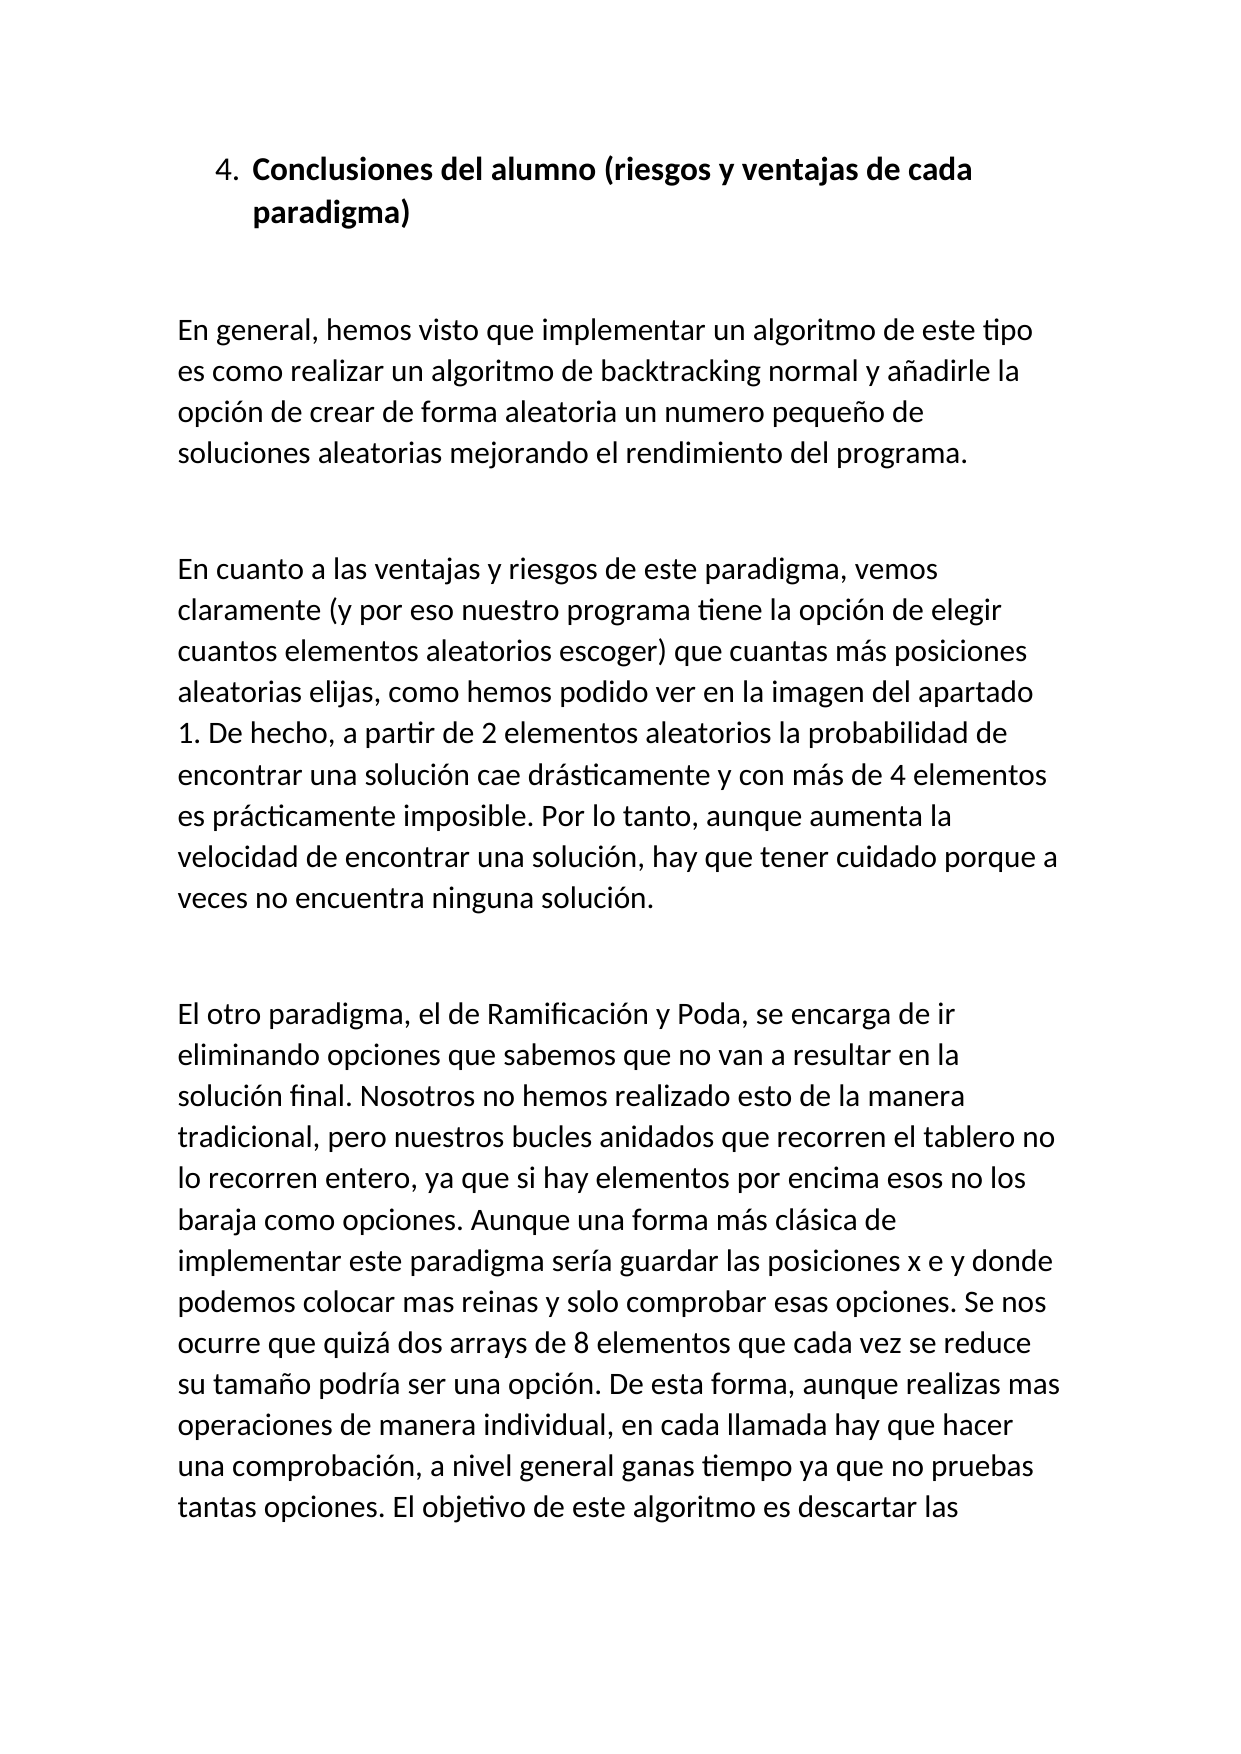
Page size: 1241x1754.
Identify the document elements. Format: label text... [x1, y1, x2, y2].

text En cuanto a las ventajas y riesgos de este paradigma, vemos claramente (y por eso nuestro programa tiene la opción de elegir cuantos elementos aleatorios escoger) que cuantas más posiciones aleatorias elijas, como hemos podido ver en la imagen del apartado 1. De hecho, a partir de 2 elementos aleatorios la probabilidad de encontrar una solución cae drásticamente y con más de 4 elementos es prácticamente imposible. Por lo tanto, aunque aumenta la velocidad de encontrar una solución, hay que tener cuidado porque a veces no encuentra ninguna solución. [177, 549, 1063, 916]
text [177, 994, 1063, 1526]
list Conclusiones del alumno (riesgos y ventajas de cada paradigma) [215, 148, 1063, 232]
text En general, hemos visto que implementar un algoritmo de este tipo es como realizar un algoritmo de backtracking normal y añadirle la opción de crear de forma aleatoria un numero pequeño de soluciones aleatorias mejorando el rendimiento del programa. [177, 310, 1063, 472]
